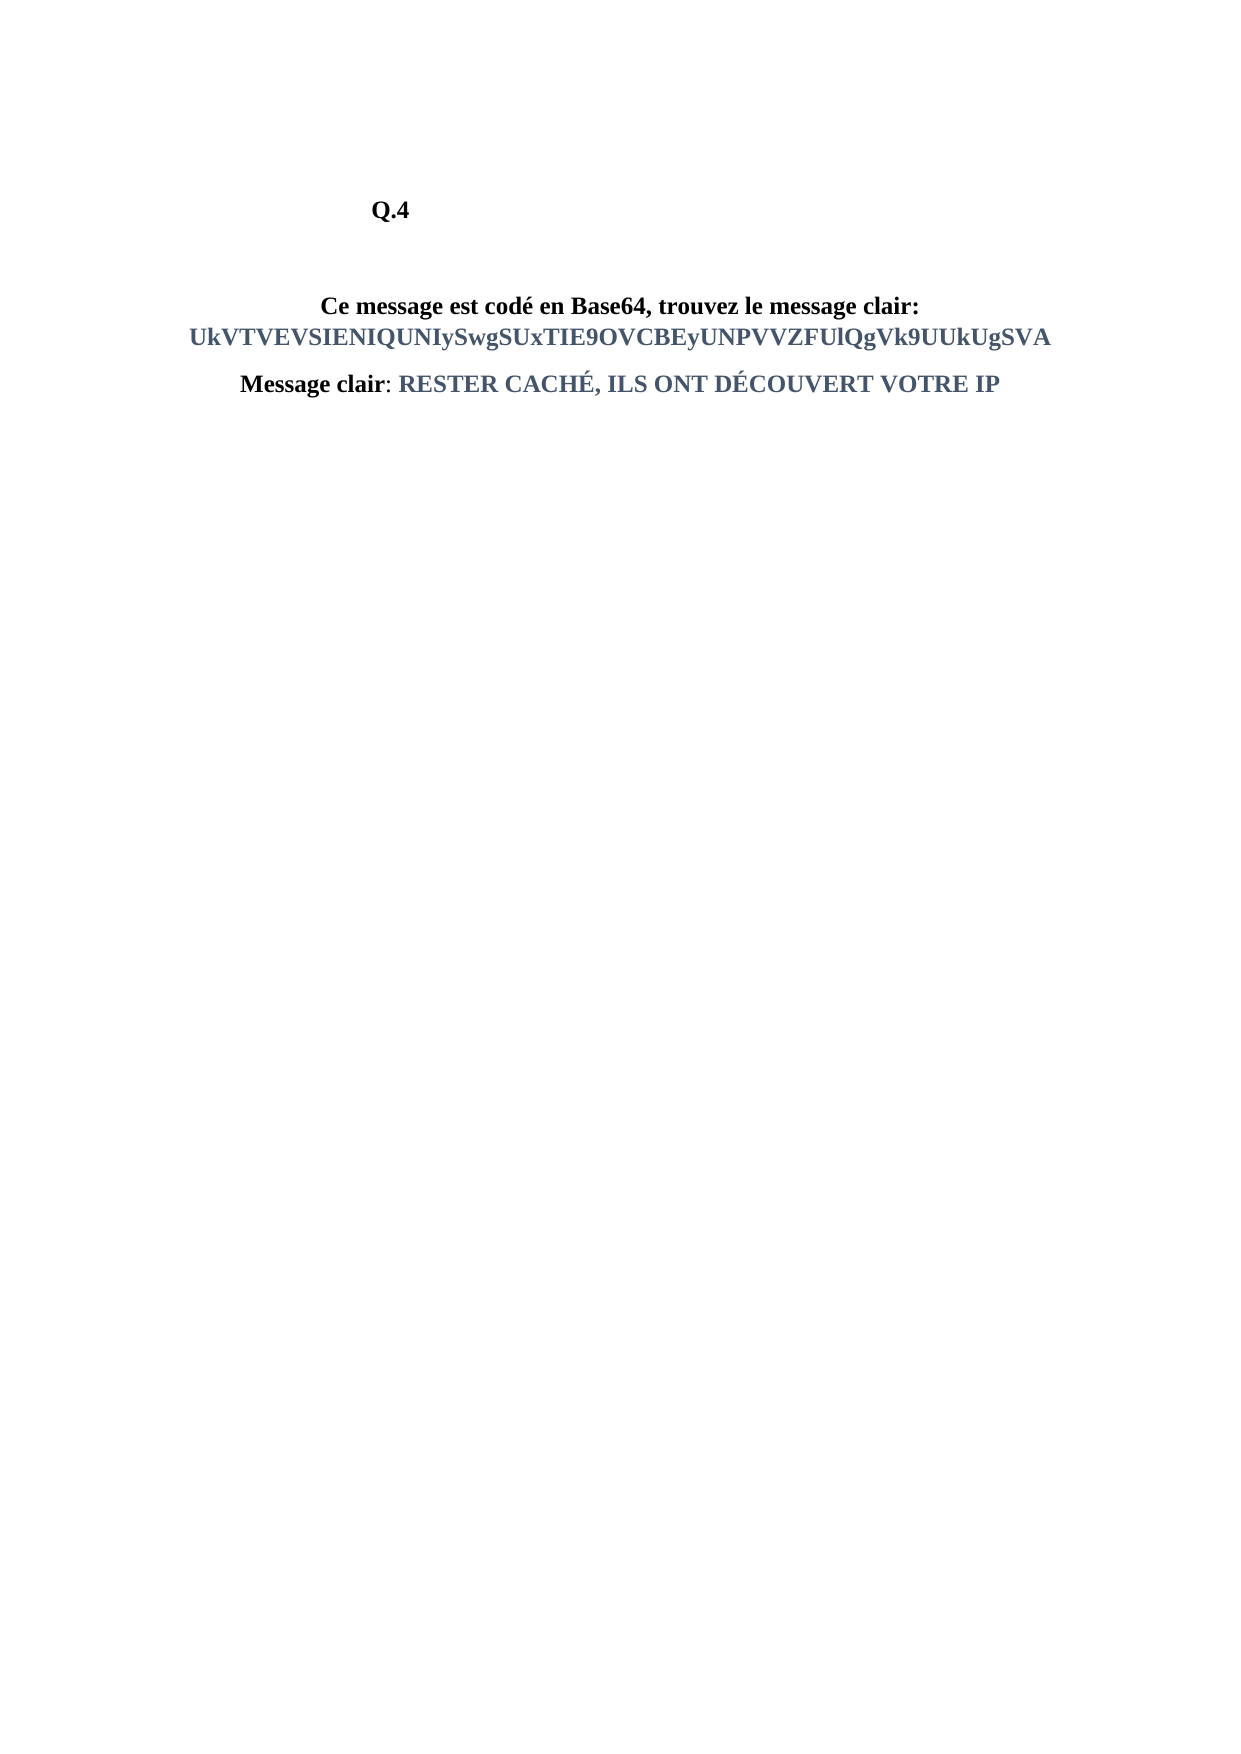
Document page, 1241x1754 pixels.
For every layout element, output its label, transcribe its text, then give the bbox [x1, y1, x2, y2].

text Ce message est codé en Base64, trouvez le message clair: UkVTVEVSIENIQUNIySwgSUxTIE9OVCBEyUNPVVZFUlQgVk9UUkUgSVA [148, 291, 1093, 351]
text Q.4 [148, 195, 1093, 224]
text Message clair: RESTER CACHÉ, ILS ONT DÉCOUVERT VOTRE IP [148, 369, 1093, 398]
